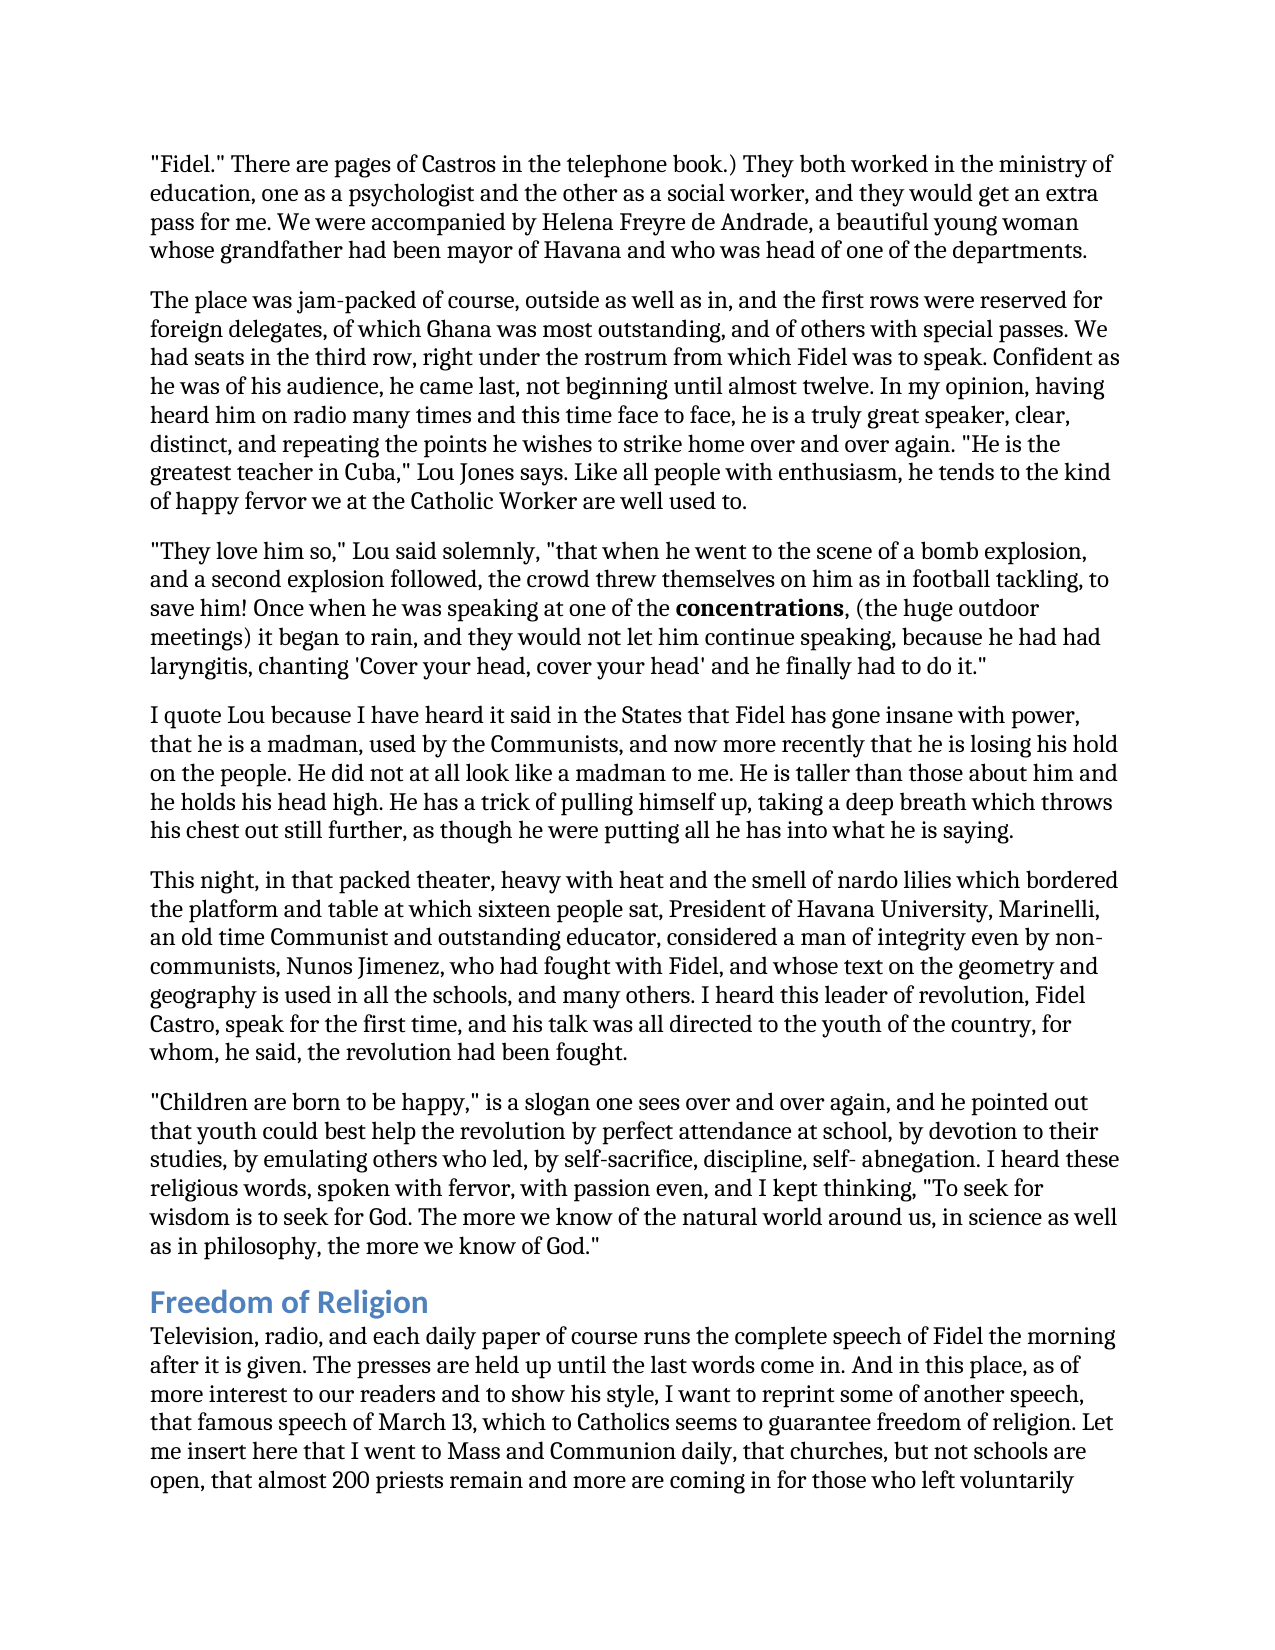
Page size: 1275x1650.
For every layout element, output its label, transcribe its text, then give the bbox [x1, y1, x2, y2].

text I quote Lou because I have heard it said in the States that Fidel has gone insane with power, that he is a madman, used by the Communists, and now more recently that he is losing his hold on the people. He did not at all look like a madman to me. He is taller than those about him and he holds his head high. He has a trick of pulling himself up, taking a deep breath which throws his chest out still further, as though he were putting all he has into what he is saying. [150, 701, 1125, 845]
text This night, in that packed theater, heavy with heat and the smell of nardo lilies which bordered the platform and table at which sixteen people sat, President of Havana University, Marinelli, an old time Communist and outstanding educator, considered a man of integrity even by non-communists, Nunos Jimenez, who had fought with Fidel, and whose text on the geometry and geography is used in all the schools, and many others. I heard this leader of revolution, Fidel Castro, speak for the first time, and his talk was all directed to the youth of the country, for whom, he said, the revolution had been fought. [150, 866, 1125, 1067]
text The place was jam-packed of course, outside as well as in, and the first rows were reserved for foreign delegates, of which Ghana was most outstanding, and of others with special passes. We had seats in the third row, right under the rostrum from which Fidel was to speak. Confident as he was of his audience, he came last, not beginning until almost twelve. In my opinion, having heard him on radio many times and this time face to face, he is a truly great speaker, clear, distinct, and repeating the points he wishes to strike home over and over again. "He is the greatest teacher in Cuba," Lou Jones says. Like all people with enthusiasm, he tends to the kind of happy fervor we at the Catholic Worker are well used to. [150, 286, 1125, 516]
subtitle Freedom of Religion [150, 1281, 1125, 1322]
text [150, 150, 1125, 265]
text "They love him so," Lou said solemnly, "that when he went to the scene of a bomb explosion, and a second explosion followed, the crowd threw themselves on him as in football tackling, to save him! Once when he was speaking at one of the concentrations, (the huge outdoor meetings) it began to rain, and they would not let him continue speaking, because he had had laryngitis, chanting 'Cover your head, cover your head' and he finally had to do it." [150, 537, 1125, 680]
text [150, 1322, 1125, 1494]
text "Children are born to be happy," is a slogan one sees over and over again, and he pointed out that youth could best help the revolution by perfect attendance at school, by devotion to their studies, by emulating others who led, by self-sacrifice, discipline, self- abnegation. I heard these religious words, spoken with fervor, with passion even, and I kept thinking, "To seek for wisdom is to seek for God. The more we know of the natural world around us, in science as well as in philosophy, the more we know of God." [150, 1088, 1125, 1260]
